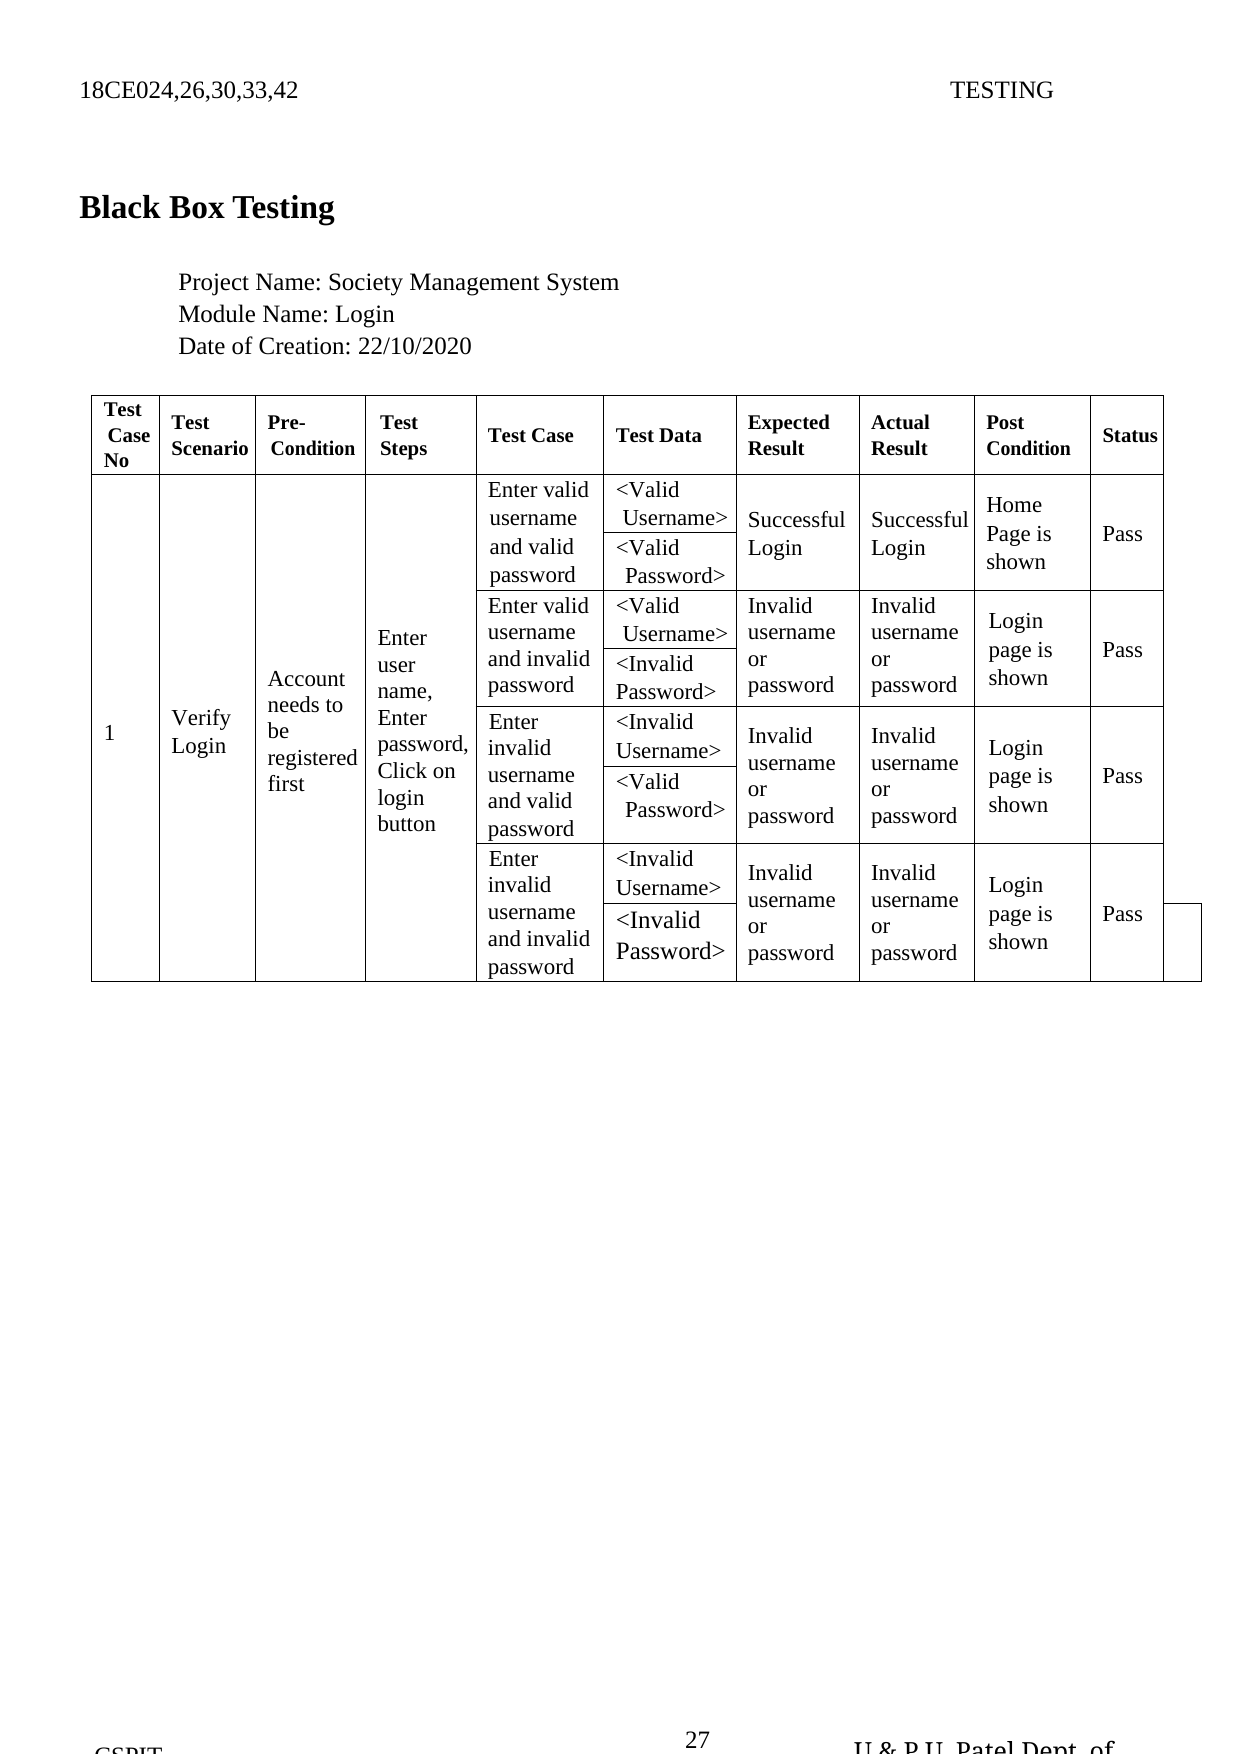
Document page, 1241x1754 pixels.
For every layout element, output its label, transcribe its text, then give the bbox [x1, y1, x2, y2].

table_cell Enter invalid username and valid password [477, 707, 603, 843]
table_cell Login page is shown [975, 707, 1090, 843]
table_cell Verify Login [160, 475, 255, 981]
table_cell <Valid Password> [604, 533, 736, 590]
table_cell Invalid username or password [737, 844, 859, 981]
table_header Test Data [604, 396, 736, 473]
table_header Actual Result [860, 396, 974, 473]
table_cell Invalid username or password [860, 707, 974, 843]
table_cell Invalid username or password [860, 591, 974, 706]
table_cell Home Page is shown [975, 475, 1090, 590]
table_cell <Invalid Password> [604, 904, 736, 981]
table_header Test Steps [366, 396, 476, 473]
table_cell 1 [92, 475, 159, 981]
table_cell Enter valid username and valid password [477, 475, 603, 590]
table_header Status [1091, 396, 1163, 473]
table_cell Enter invalid username and invalid password [477, 844, 603, 981]
table_cell Invalid username or password [860, 844, 974, 981]
table_cell Enter valid username and invalid password [477, 591, 603, 706]
table_cell Pass [1091, 844, 1163, 981]
table_header Test Case [477, 396, 603, 473]
table_cell Pass [1091, 707, 1163, 843]
table_cell [1164, 904, 1201, 981]
table_cell Pass [1091, 591, 1163, 706]
table_cell Invalid username or password [737, 591, 859, 706]
table_cell Successful Login [737, 475, 859, 590]
table_cell Login page is shown [975, 844, 1090, 981]
table_cell Login page is shown [975, 591, 1090, 706]
table_cell Pass [1091, 475, 1163, 590]
table_cell Successful Login [860, 475, 974, 590]
table_cell <Invalid Username> [604, 844, 736, 903]
subtitle Black Box Testing [79, 188, 1190, 226]
table_header Test Case No [92, 396, 159, 473]
table_cell Enter user name, Enter password, Click on login button [366, 475, 476, 981]
text Project Name: Society Management System Module Name: Login [178, 267, 621, 328]
table_header Pre- Condition [256, 396, 365, 473]
table_cell Account needs to be registered first [256, 475, 365, 981]
table_cell <Invalid Username> [604, 707, 736, 766]
table_cell <Valid Username> [604, 475, 736, 532]
table_cell <Valid Password> [604, 767, 736, 843]
text Date of Creation: 22/10/2020 [178, 331, 1190, 360]
table_cell Invalid username or password [737, 707, 859, 843]
table_cell <Invalid Password> [604, 649, 736, 706]
table_header Test Scenario [160, 396, 255, 473]
table_cell <Valid Username> [604, 591, 736, 648]
table_header Post Condition [975, 396, 1090, 473]
table_header Expected Result [737, 396, 859, 473]
